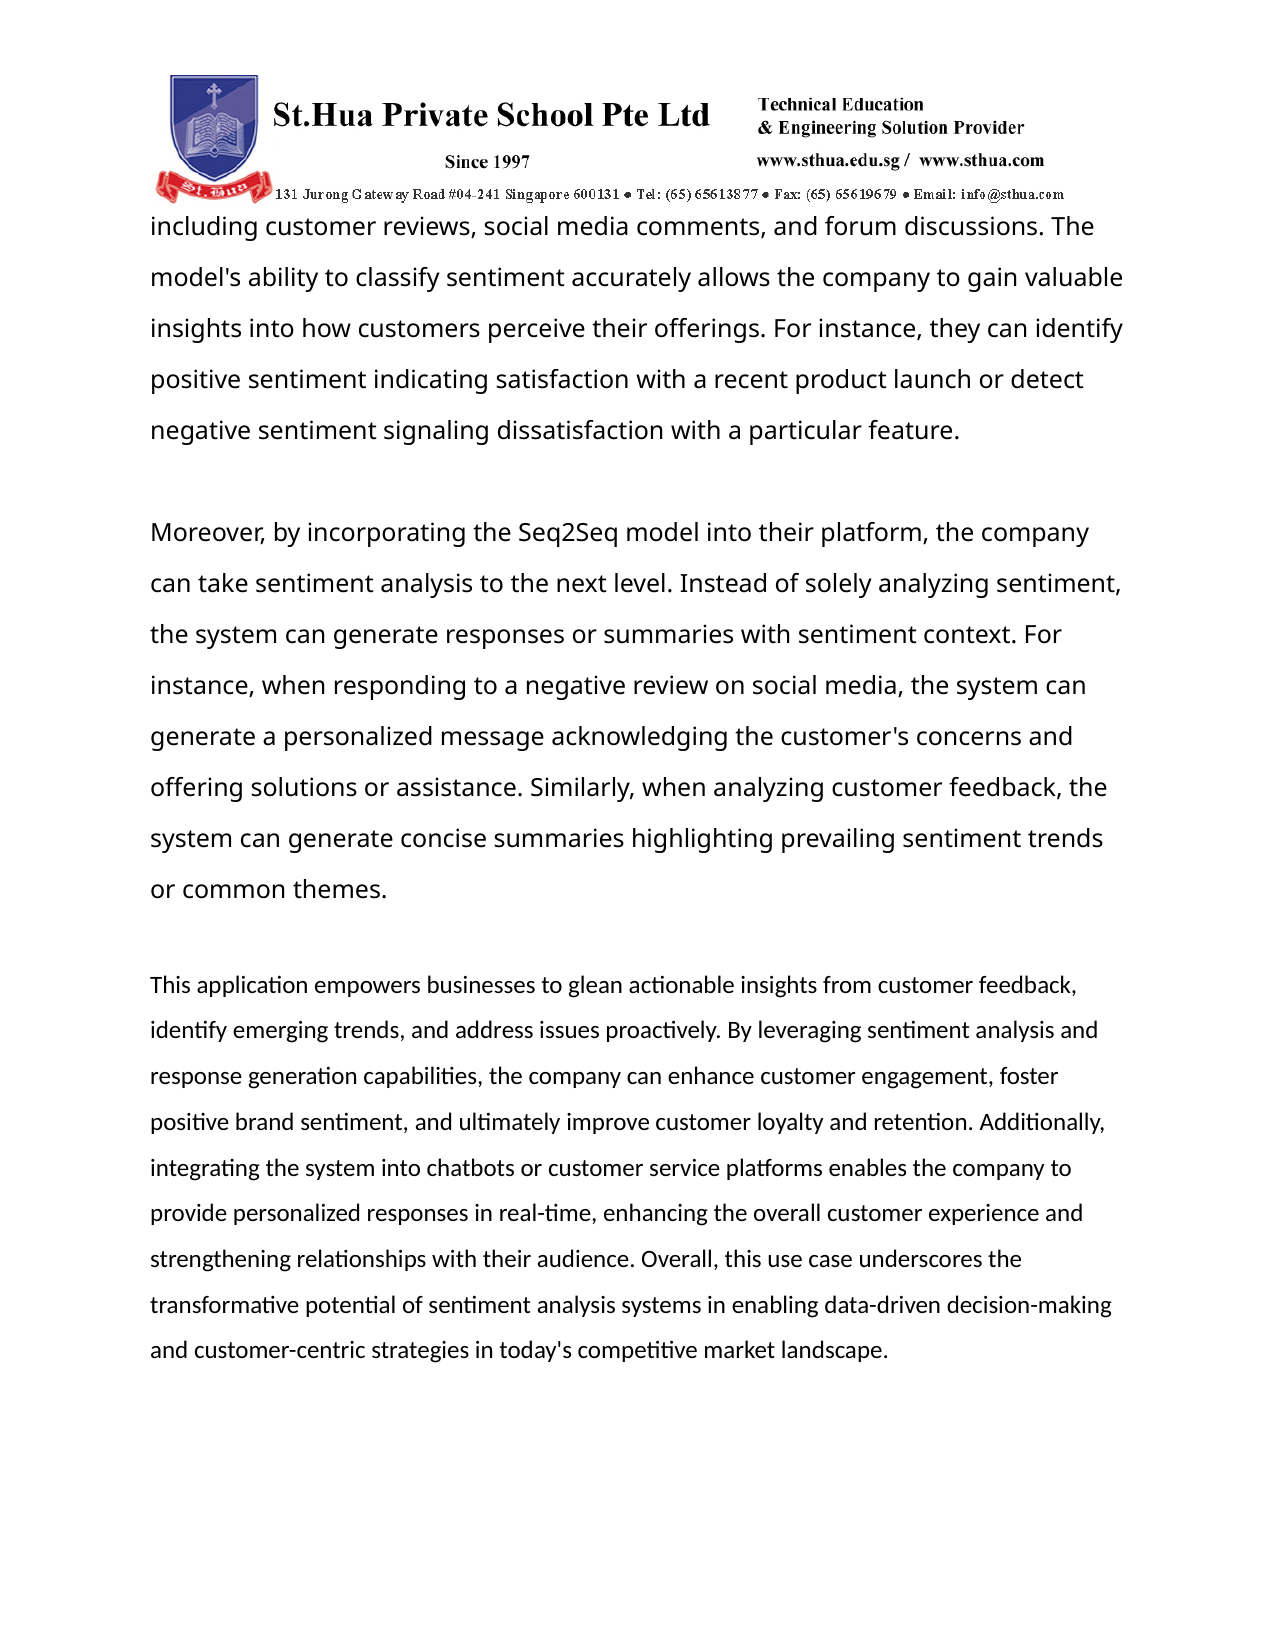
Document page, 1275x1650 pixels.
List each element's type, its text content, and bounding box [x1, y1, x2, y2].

text This application empowers businesses to glean actionable insights from customer feedback, identify emerging trends, and address issues proactively. By leveraging sentiment analysis and response generation capabilities, the company can enhance customer engagement, foster positive brand sentiment, and ultimately improve customer loyalty and retention. Additionally, integrating the system into chatbots or customer service platforms enables the company to provide personalized responses in real-time, enhancing the overall customer experience and strengthening relationships with their audience. Overall, this use case underscores the transformative potential of sentiment analysis systems in enabling data-driven decision-making and customer-centric strategies in today's competitive market landscape. [150, 969, 1125, 1365]
picture [150, 75, 1078, 209]
text Moreover, by incorporating the Seq2Seq model into their platform, the company can take sentiment analysis to the next level. Instead of solely analyzing sentiment, the system can generate responses or summaries with sentiment context. For instance, when responding to a negative review on social media, the system can generate a personalized message acknowledging the customer's concerns and offering solutions or assistance. Similarly, when analyzing customer feedback, the system can generate concise summaries highlighting prevailing sentiment trends or common themes. [150, 515, 1125, 906]
